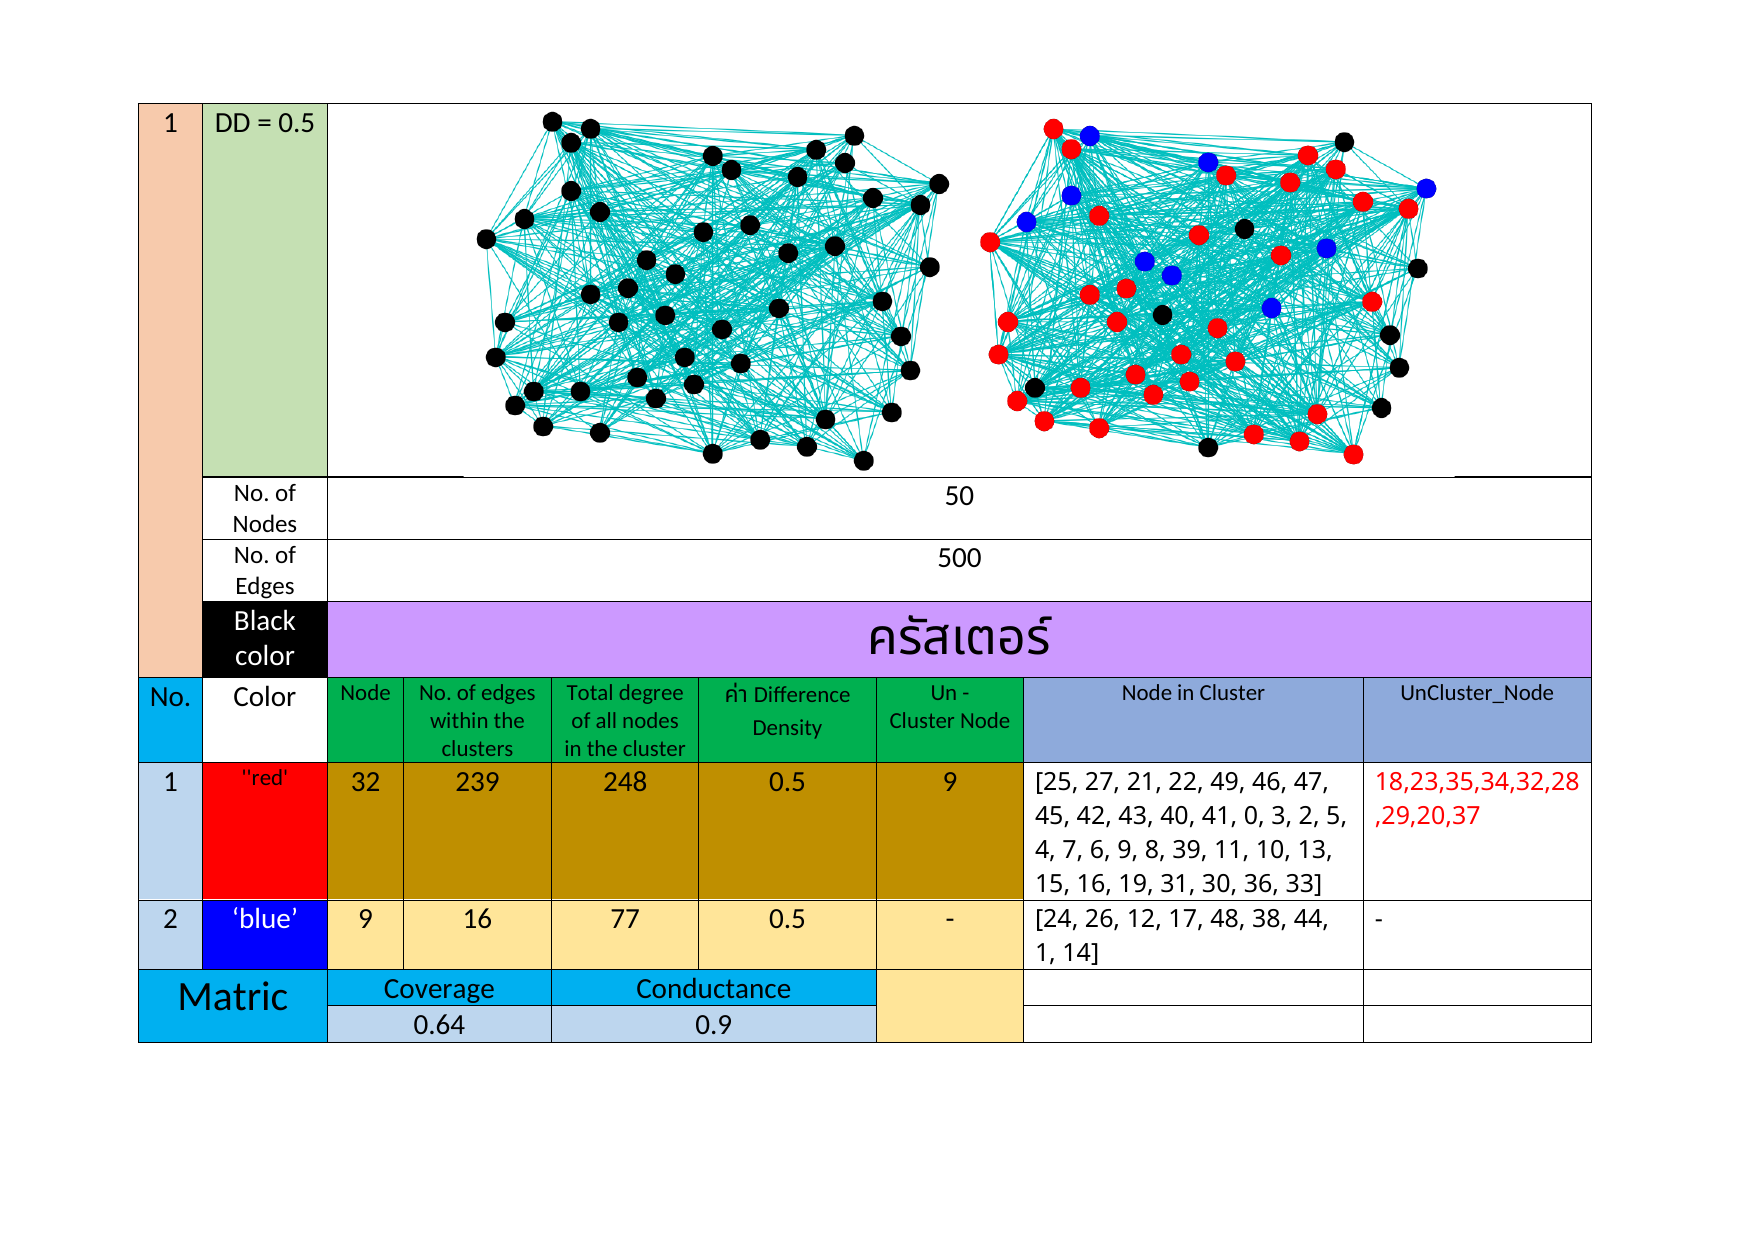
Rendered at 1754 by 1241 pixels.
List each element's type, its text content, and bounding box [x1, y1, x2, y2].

table_header DD = 0.5 [203, 104, 327, 476]
table_cell 16 [404, 901, 551, 969]
table_cell 77 [552, 901, 698, 969]
table_cell 0.5 [699, 763, 876, 899]
table_cell ‘blue’ [203, 901, 327, 969]
table_cell Color [203, 678, 327, 762]
table_cell 0.5 [699, 901, 876, 969]
table_cell [1024, 1006, 1363, 1042]
table_cell Coverage [328, 970, 551, 1005]
table_cell 0.64 [328, 1006, 551, 1042]
table_cell Node [328, 678, 403, 762]
table_cell 9 [877, 763, 1023, 899]
table_cell - [1364, 901, 1591, 969]
table_header 1 [139, 104, 202, 677]
table_cell 248 [552, 763, 698, 899]
table_cell 239 [404, 763, 551, 899]
table_cell 1 [139, 763, 202, 899]
table_cell [1364, 1006, 1591, 1042]
table_cell 2 [139, 901, 202, 969]
table_cell Total degree of all nodes in the cluster [552, 678, 698, 762]
table_cell UnCluster_Node [1364, 678, 1591, 762]
picture [463, 104, 1455, 477]
table_cell 32 [328, 763, 403, 899]
table_header [328, 104, 463, 476]
table_cell Black color [203, 602, 327, 677]
table_header [961, 104, 1591, 476]
table_cell Un - Cluster Node [877, 678, 1023, 762]
table_cell ครัสเตอร์ [328, 602, 1591, 677]
table_cell No. of Nodes [203, 478, 327, 538]
table_cell ค่า Difference Density [699, 678, 876, 762]
table_cell No. of edges within the clusters [404, 678, 551, 762]
table_cell [25, 27, 21, 22, 49, 46, 47, 45, 42, 43, 40, 41, 0, 3, 2, 5, 4, 7, 6, 9, 8, 39, 11, 10, 13, 15, 16, 19, 31, 30, 36, 33] [1024, 763, 1363, 899]
table_cell 9 [328, 901, 403, 969]
table_cell - [877, 901, 1023, 969]
table_cell 500 [328, 540, 1591, 601]
table_cell ''red' [203, 763, 327, 899]
table_cell No. [139, 678, 202, 762]
table_cell [1024, 970, 1363, 1005]
table_cell Matric [139, 970, 327, 1042]
table_cell 18,23,35,34,32,28,29,20,37 [1364, 763, 1591, 899]
table_cell No. of Edges [203, 540, 327, 601]
table_cell 50 [328, 478, 1591, 538]
table_cell 0.9 [552, 1006, 876, 1042]
table_cell [24, 26, 12, 17, 48, 38, 44, 1, 14] [1024, 901, 1363, 969]
table_cell Node in Cluster [1024, 678, 1363, 762]
table_cell [1364, 970, 1591, 1005]
table_cell Conductance [552, 970, 876, 1005]
table_cell [877, 970, 1023, 1042]
